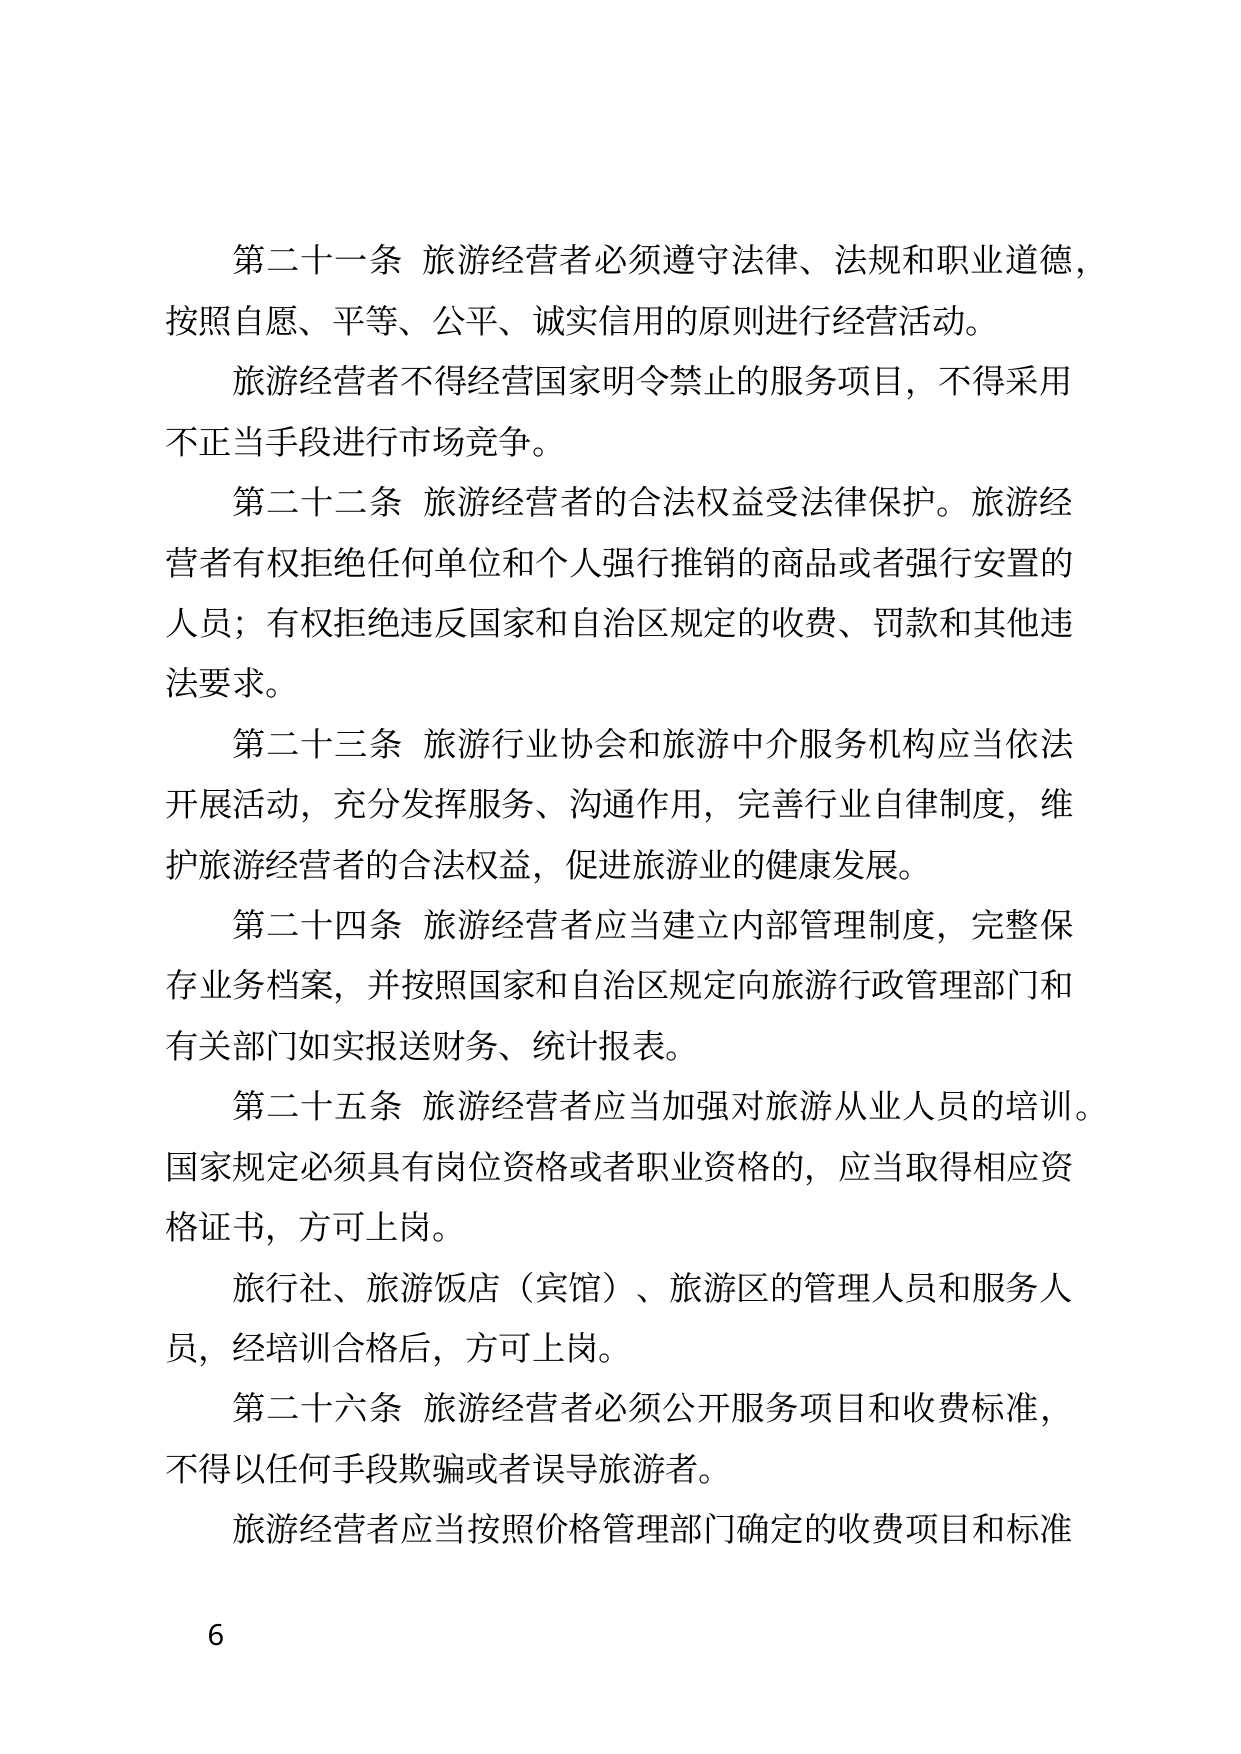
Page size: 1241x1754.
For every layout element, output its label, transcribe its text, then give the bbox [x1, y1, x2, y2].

text 第二十六条 旅游经营者必须公开服务项目和收费标准，不得以任何手段欺骗或者误导旅游者。 [165, 1372, 1075, 1493]
text 第二十三条 旅游行业协会和旅游中介服务机构应当依法开展活动，充分发挥服务、沟通作用，完善行业自律制度，维护旅游经营者的合法权益，促进旅游业的健康发展。 [165, 708, 1075, 889]
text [165, 1493, 1075, 1554]
text 第二十一条 旅游经营者必须遵守法律、法规和职业道德，按照自愿、平等、公平、诚实信用的原则进行经营活动。 [165, 224, 1075, 345]
text 旅游经营者不得经营国家明令禁止的服务项目，不得采用不正当手段进行市场竞争。 [165, 345, 1075, 466]
text 旅行社、旅游饭店（宾馆）、旅游区的管理人员和服务人员，经培训合格后，方可上岗。 [165, 1252, 1075, 1372]
text 第二十二条 旅游经营者的合法权益受法律保护。旅游经营者有权拒绝任何单位和个人强行推销的商品或者强行安置的人员；有权拒绝违反国家和自治区规定的收费、罚款和其他违法要求。 [165, 466, 1075, 708]
text 第二十五条 旅游经营者应当加强对旅游从业人员的培训。国家规定必须具有岗位资格或者职业资格的，应当取得相应资格证书，方可上岗。 [165, 1070, 1075, 1252]
text 第二十四条 旅游经营者应当建立内部管理制度，完整保存业务档案，并按照国家和自治区规定向旅游行政管理部门和有关部门如实报送财务、统计报表。 [165, 889, 1075, 1070]
